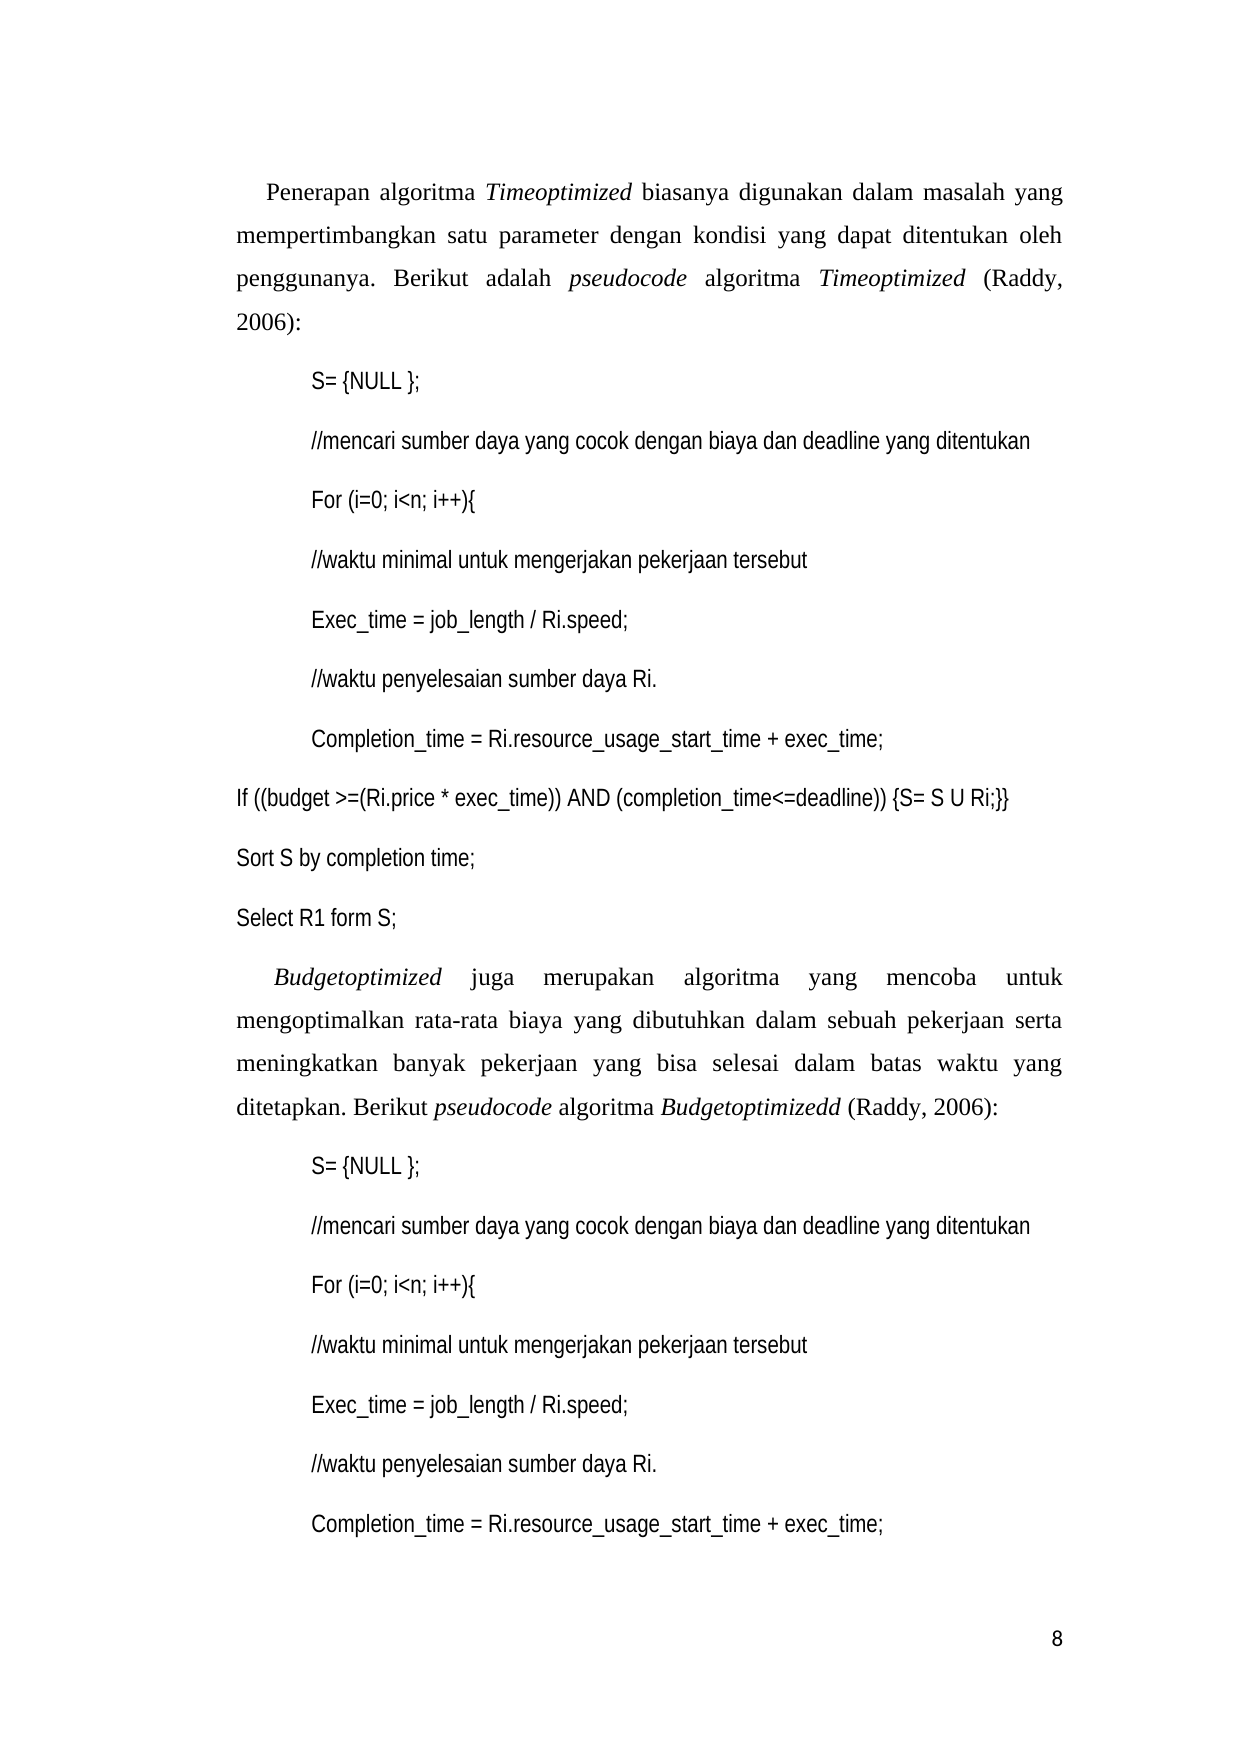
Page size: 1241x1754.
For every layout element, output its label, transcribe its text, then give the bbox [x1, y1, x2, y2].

text For (i=0; i<n; i++){ [236, 486, 1063, 514]
text Select R1 form S; [236, 903, 1063, 931]
text Exec_time = job_length / Ri.speed; [236, 1390, 1063, 1418]
text //waktu penyelesaian sumber daya Ri. [236, 1449, 1063, 1478]
text Budgetoptimized juga merupakan algoritma yang mencoba untuk mengoptimalkan rata-rata biaya yang dibutuhkan dalam sebuah pekerjaan serta meningkatkan banyak pekerjaan yang bisa selesai dalam batas waktu yang ditetapkan. Berikut pseudocode algoritma Budgetoptimizedd : [236, 962, 1063, 1120]
text //waktu penyelesaian sumber daya Ri. [236, 664, 1063, 693]
text //waktu minimal untuk mengerjakan pekerjaan tersebut [236, 545, 1063, 574]
text //mencari sumber daya yang cocok dengan biaya dan deadline yang ditentukan [236, 426, 1063, 454]
text Penerapan algoritma Timeoptimized biasanya digunakan dalam masalah yang mempertimbangkan satu parameter dengan kondisi yang dapat ditentukan oleh penggunanya. Berikut adalah pseudocode algoritma Timeoptimized : [236, 177, 1063, 335]
text //waktu minimal untuk mengerjakan pekerjaan tersebut [236, 1330, 1063, 1359]
text S= {NULL }; [236, 366, 1063, 395]
text Completion_time = Ri.resource_usage_start_time + exec_time; [236, 1509, 1063, 1537]
text For (i=0; i<n; i++){ [236, 1271, 1063, 1299]
text S= {NULL }; [236, 1151, 1063, 1180]
text //mencari sumber daya yang cocok dengan biaya dan deadline yang ditentukan [236, 1211, 1063, 1239]
text Completion_time = Ri.resource_usage_start_time + exec_time; [236, 724, 1063, 752]
text Exec_time = job_length / Ri.speed; [236, 605, 1063, 633]
text Sort S by completion time; [236, 843, 1063, 872]
text If ((budget >=(Ri.price * exec_time)) AND (completion_time<=deadline)) {S= S U Ri;}} [236, 783, 1063, 812]
